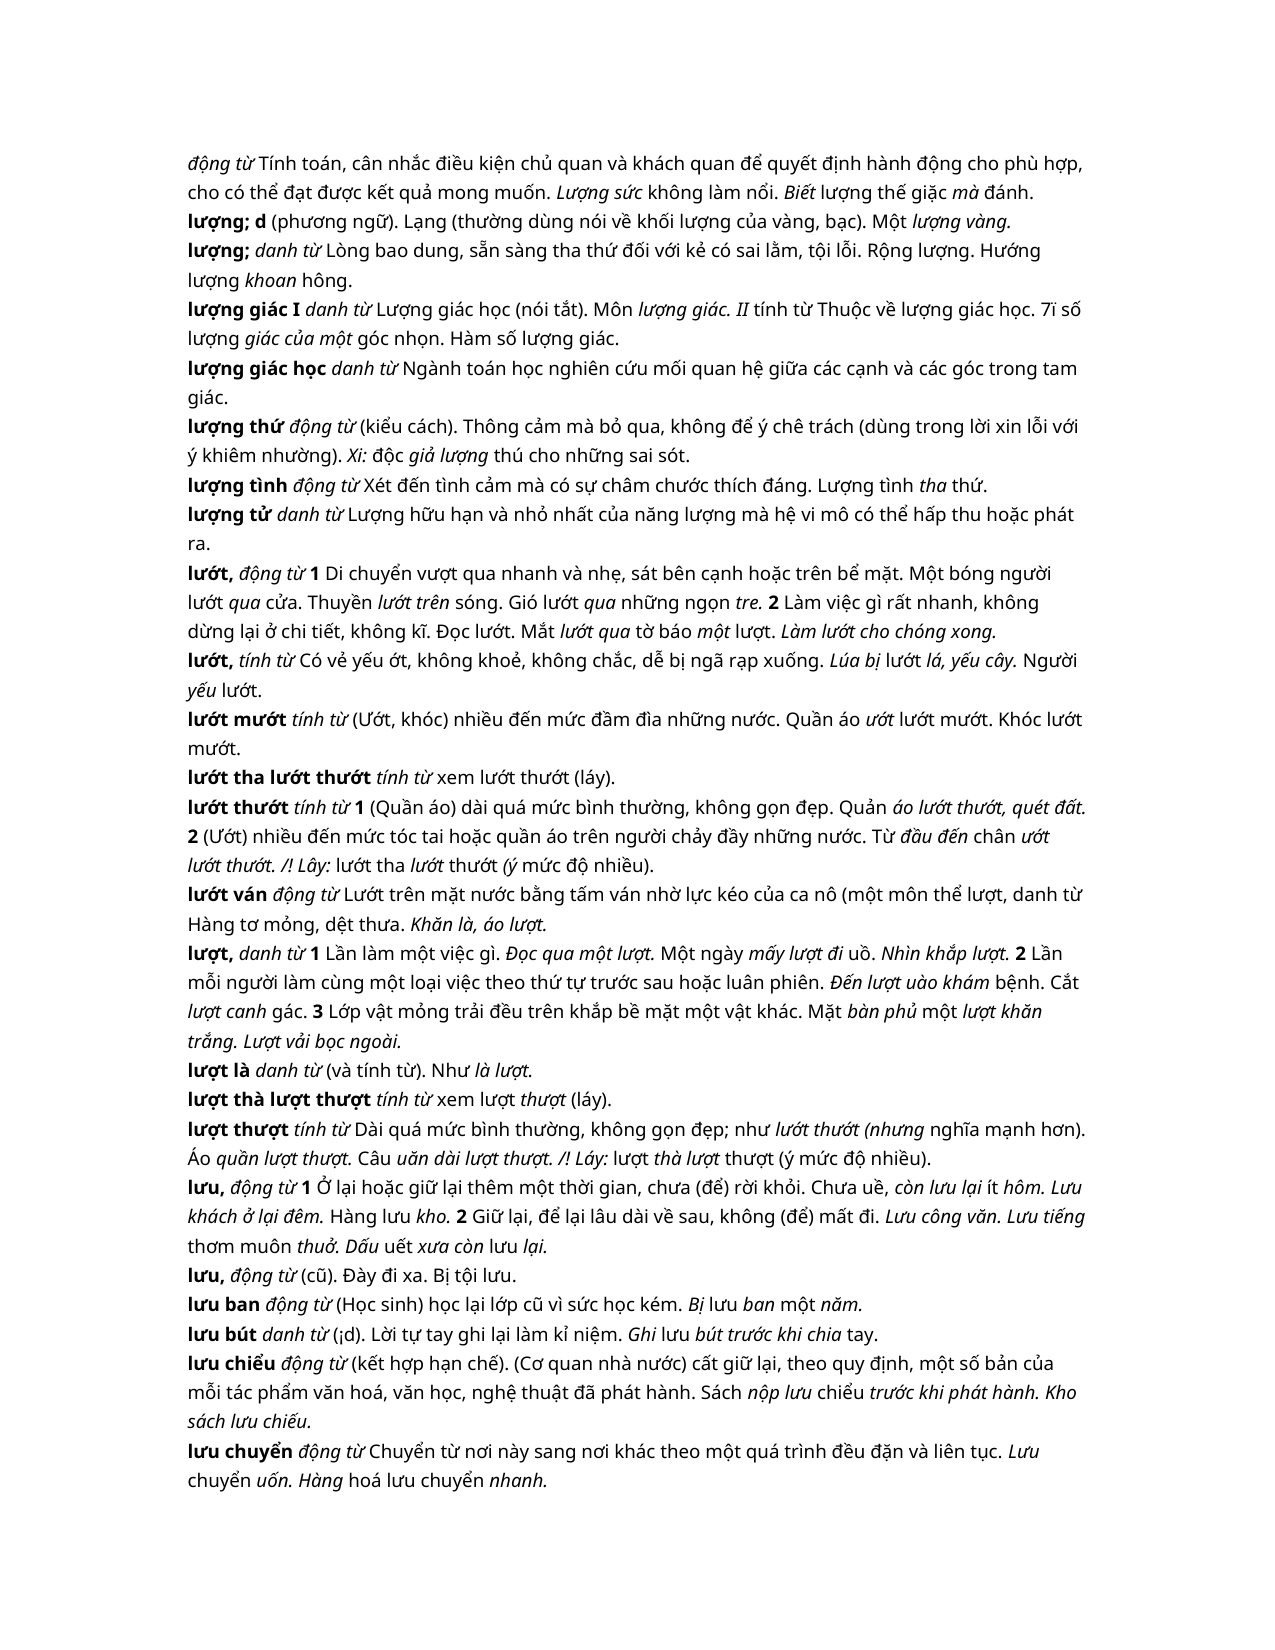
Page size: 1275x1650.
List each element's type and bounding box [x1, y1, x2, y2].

text [187, 150, 1087, 1493]
